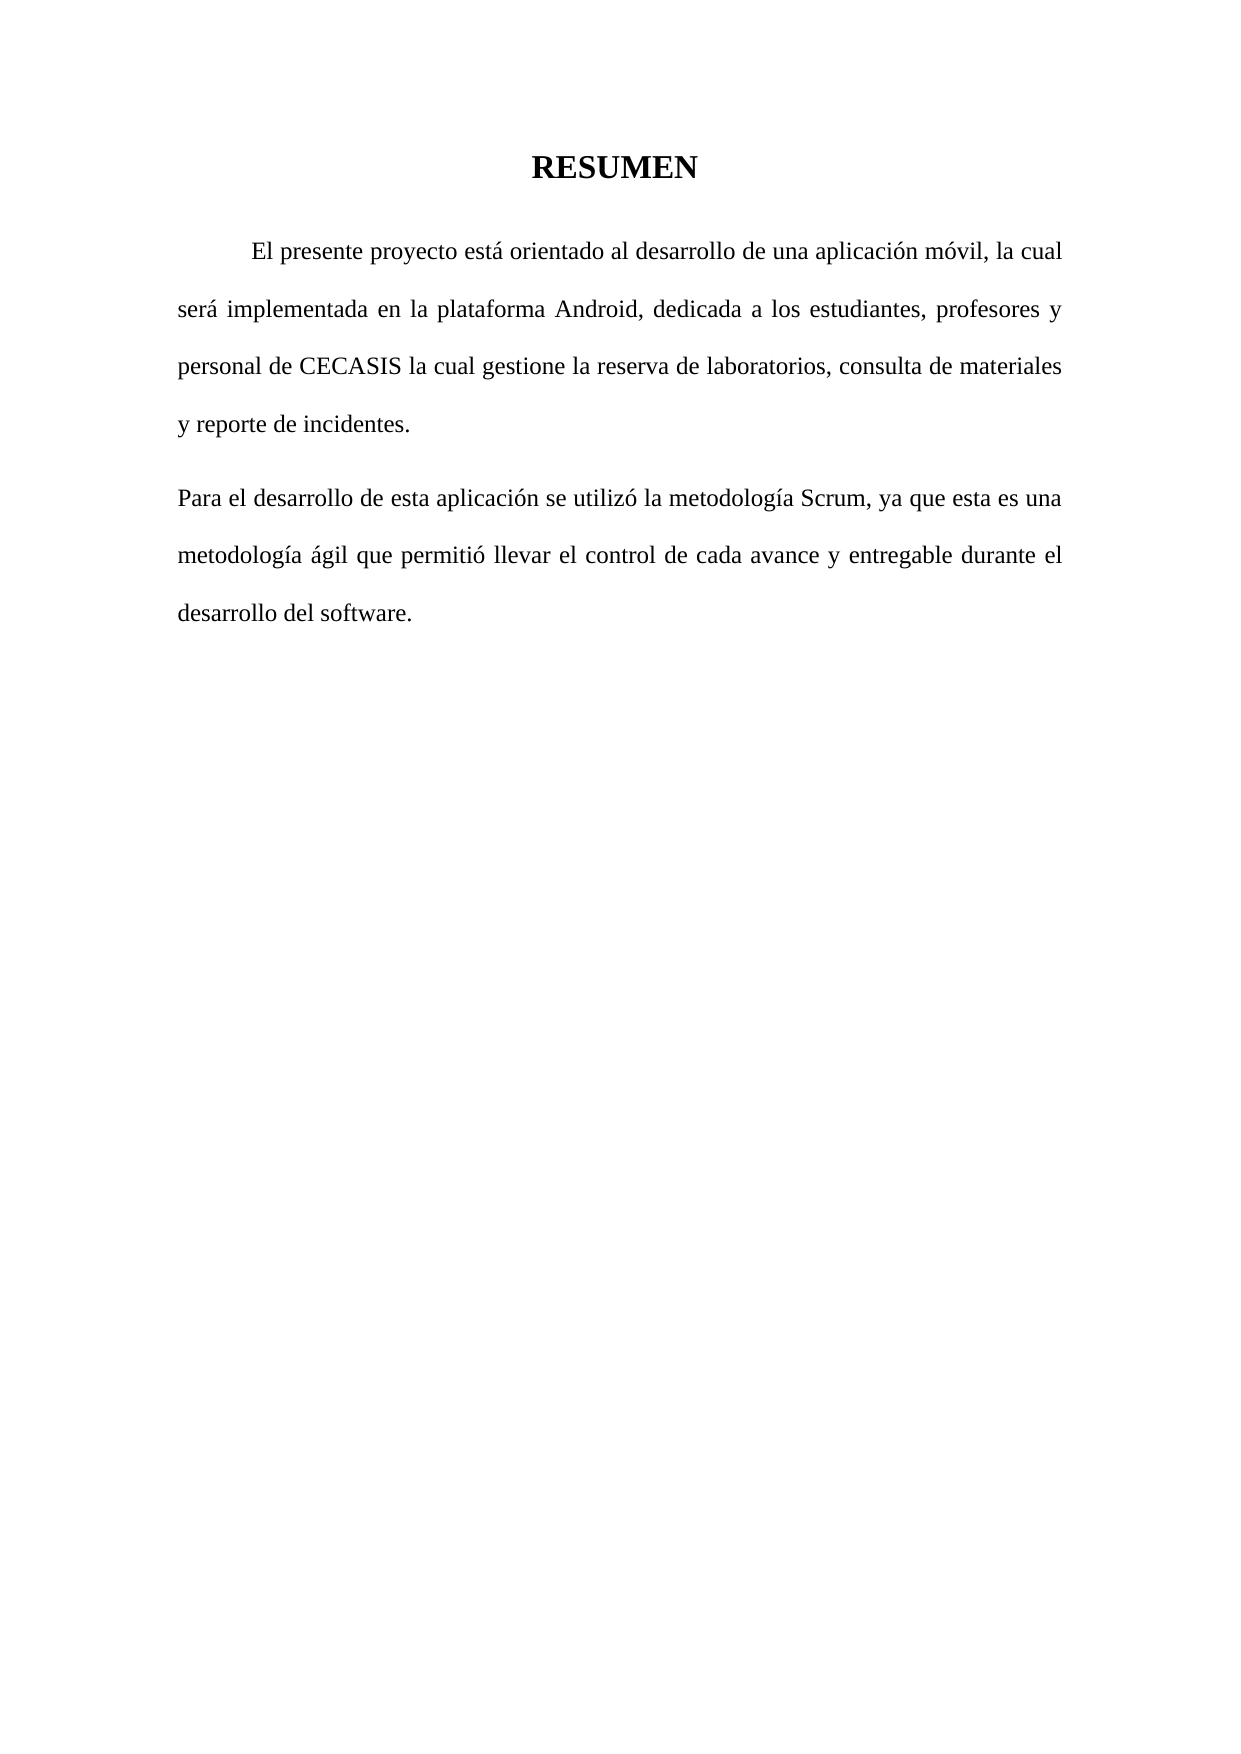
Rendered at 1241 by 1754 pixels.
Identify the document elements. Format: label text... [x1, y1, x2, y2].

subtitle RESUMEN [177, 148, 1052, 186]
text Para el desarrollo de esta aplicación se utilizó la metodología Scrum, ya que esta es una metodología ágil que permitió llevar el control de cada avance y entregable durante el desarrollo del software. [177, 483, 1063, 627]
text El presente proyecto está orientado al desarrollo de una aplicación móvil, la cual será implementada en la plataforma Android, dedicada a los estudiantes, profesores y personal de CECASIS la cual gestione la reserva de laboratorios, consulta de materiales y reporte de incidentes. [177, 236, 1063, 438]
